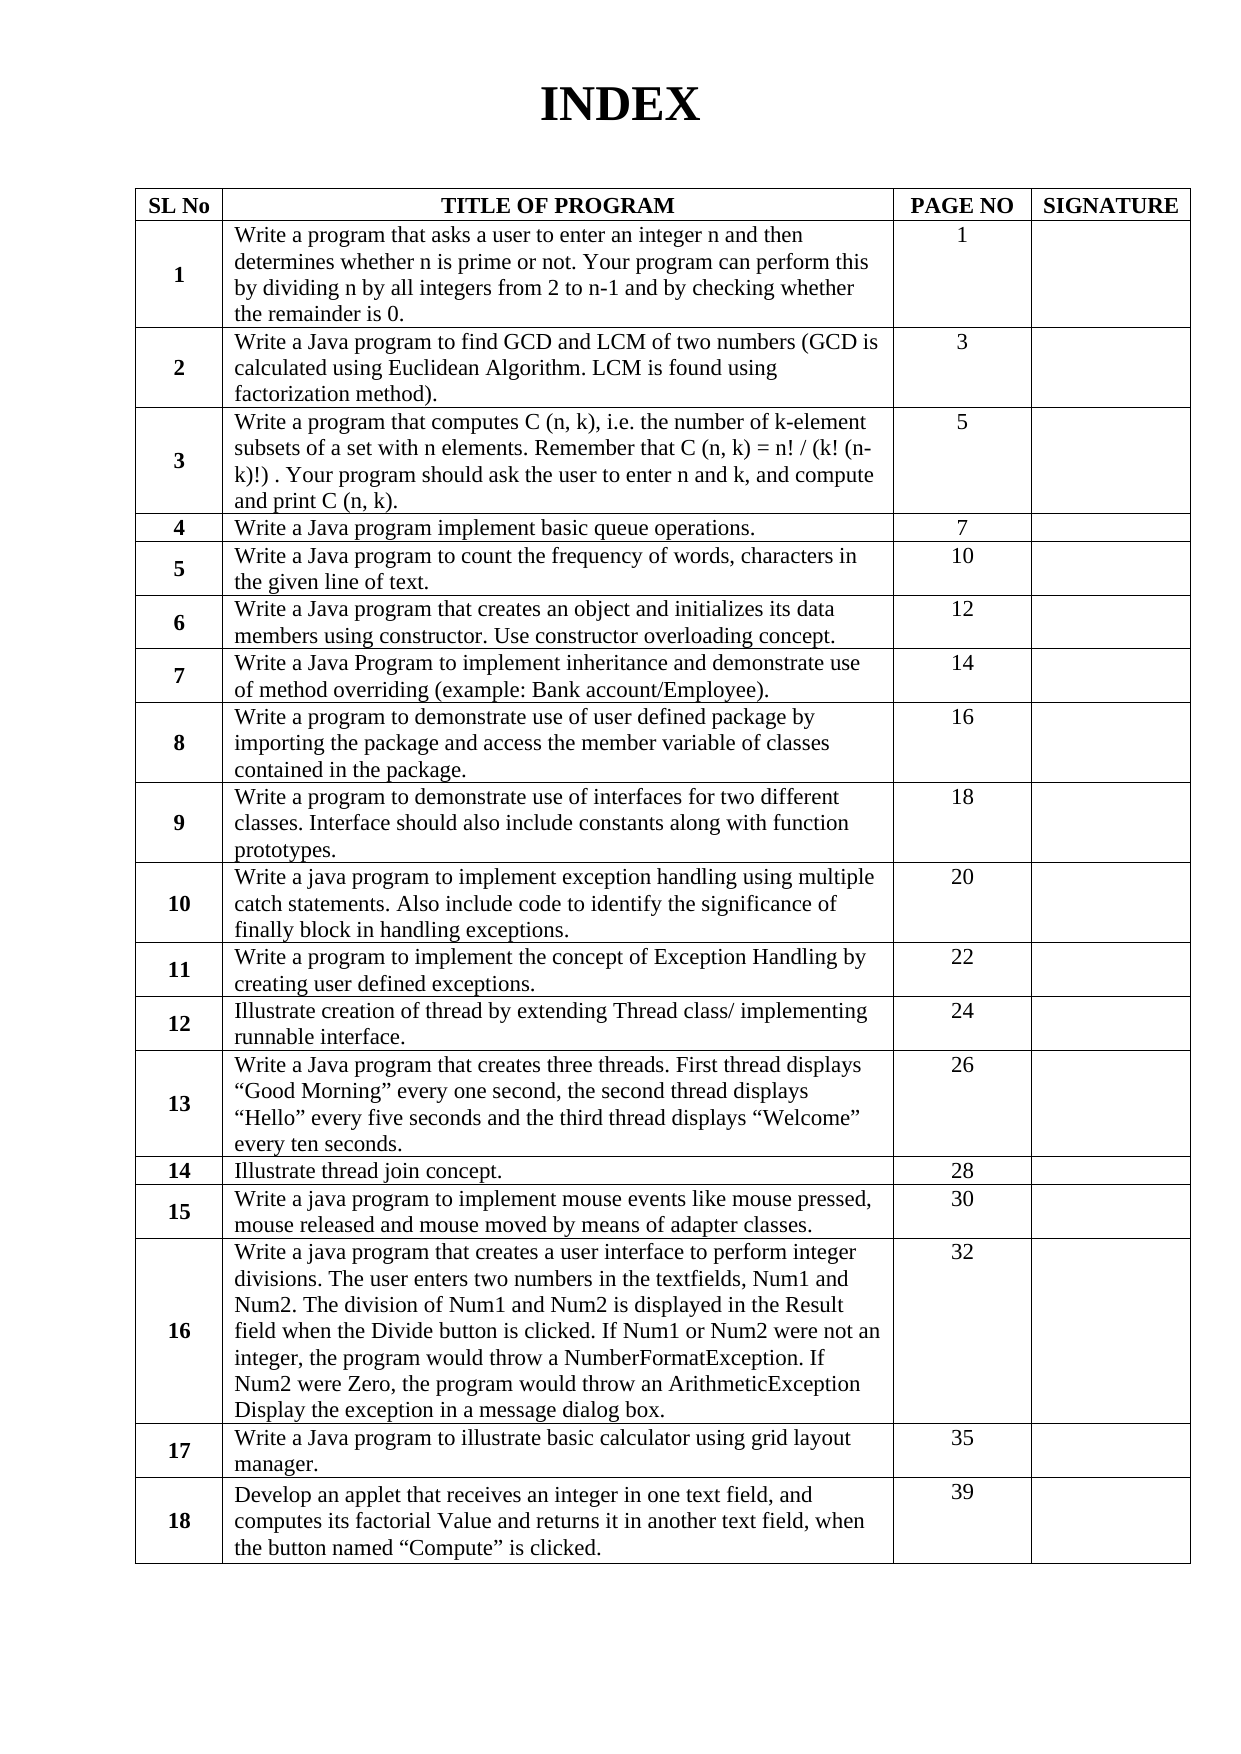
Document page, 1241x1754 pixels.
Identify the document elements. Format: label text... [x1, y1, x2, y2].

table_header PAGE NO [894, 189, 1031, 220]
table_cell [1032, 703, 1190, 782]
table_cell Write a java program that creates a user interface to perform integer divisions. The user enters two numbers in the textfields, Num1 and Num2. The division of Num1 and Num2 is displayed in the Result field when the Divide button is clicked. If Num1 or Num2 were not an integer, the program would throw a NumberFormatException. If Num2 were Zero, the program would throw an ArithmeticException Display the exception in a message dialog box. [223, 1239, 893, 1423]
table_cell 26 [894, 1051, 1031, 1156]
table_cell Write a Java program that creates three threads. First thread displays “Good Morning” every one second, the second thread displays “Hello” every five seconds and the third thread displays “Welcome” every ten seconds. [223, 1051, 893, 1156]
table_cell Write a program that asks a user to enter an integer n and then determines whether n is prime or not. Your program can perform this by dividing n by all integers from 2 to n-1 and by checking whether the remainder is 0. [223, 221, 893, 327]
table_cell Write a java program to implement exception handling using multiple catch statements. Also include code to identify the significance of finally block in handling exceptions. [223, 863, 893, 942]
table_cell 28 [894, 1157, 1031, 1184]
table_cell 17 [136, 1424, 222, 1477]
table_cell [1032, 221, 1190, 327]
table_cell 12 [136, 997, 222, 1050]
table_cell 5 [894, 408, 1031, 513]
table_cell Develop an applet that receives an integer in one text field, and computes its factorial Value and returns it in another text field, when the button named “Compute” is clicked. [223, 1478, 893, 1563]
table_cell 16 [136, 1239, 222, 1423]
table_cell [1032, 596, 1190, 648]
table_cell 3 [894, 328, 1031, 407]
text INDEX [150, 74, 1090, 131]
table_cell Illustrate creation of thread by extending Thread class/ implementing runnable interface. [223, 997, 893, 1050]
table_cell [1032, 997, 1190, 1050]
table_cell Illustrate thread join concept. [223, 1157, 893, 1184]
table_cell [1032, 943, 1190, 996]
table_cell 7 [894, 514, 1031, 541]
table_header TITLE OF PROGRAM [223, 189, 893, 220]
table_cell 1 [136, 221, 222, 327]
table_header SIGNATURE [1032, 189, 1190, 220]
table_cell Write a program to demonstrate use of interfaces for two different classes. Interface should also include constants along with function prototypes. [223, 783, 893, 862]
table_cell 2 [136, 328, 222, 407]
table_cell Write a program to implement the concept of Exception Handling by creating user defined exceptions. [223, 943, 893, 996]
table_cell 5 [136, 542, 222, 594]
table_cell [1032, 1478, 1190, 1563]
table_cell [1032, 1185, 1190, 1237]
table_cell 8 [136, 703, 222, 782]
table_cell [1032, 542, 1190, 594]
table_cell 30 [894, 1185, 1031, 1237]
table_cell [1032, 1424, 1190, 1477]
table_cell [1032, 408, 1190, 513]
table_cell 6 [136, 596, 222, 648]
table_cell 4 [136, 514, 222, 541]
table_cell [1032, 1051, 1190, 1156]
table_cell 24 [894, 997, 1031, 1050]
table_cell Write a Java program to find GCD and LCM of two numbers (GCD is calculated using Euclidean Algorithm. LCM is found using factorization method). [223, 328, 893, 407]
table_cell 7 [136, 649, 222, 702]
table_cell 1 [894, 221, 1031, 327]
table_cell Write a Java program to illustrate basic calculator using grid layout manager. [223, 1424, 893, 1477]
table_cell 22 [894, 943, 1031, 996]
table_cell 18 [894, 783, 1031, 862]
table_cell [1032, 514, 1190, 541]
table_cell Write a Java program to count the frequency of words, characters in the given line of text. [223, 542, 893, 594]
table_cell 39 [894, 1478, 1031, 1563]
table_cell 15 [136, 1185, 222, 1237]
table_cell 12 [894, 596, 1031, 648]
table_cell 16 [894, 703, 1031, 782]
table_cell [1032, 1157, 1190, 1184]
table_cell 14 [894, 649, 1031, 702]
table_cell 10 [136, 863, 222, 942]
table_cell [1032, 649, 1190, 702]
table_header SL No [136, 189, 222, 220]
table_cell 3 [136, 408, 222, 513]
table_cell 32 [894, 1239, 1031, 1423]
table_cell 13 [136, 1051, 222, 1156]
table_cell 35 [894, 1424, 1031, 1477]
table_cell Write a Java program that creates an object and initializes its data members using constructor. Use constructor overloading concept. [223, 596, 893, 648]
table_cell 9 [136, 783, 222, 862]
table_cell 11 [136, 943, 222, 996]
table_cell 10 [894, 542, 1031, 594]
table_cell 20 [894, 863, 1031, 942]
table_cell 14 [136, 1157, 222, 1184]
table_cell [1032, 1239, 1190, 1423]
table_cell [1032, 328, 1190, 407]
table_cell Write a program that computes C (n, k), i.e. the number of k-element subsets of a set with n elements. Remember that C (n, k) = n! / (k! (n-k)!) . Your program should ask the user to enter n and k, and compute and print C (n, k). [223, 408, 893, 513]
table_cell [1032, 783, 1190, 862]
table_cell Write a java program to implement mouse events like mouse pressed, mouse released and mouse moved by means of adapter classes. [223, 1185, 893, 1237]
table_cell Write a Java program implement basic queue operations. [223, 514, 893, 541]
table_cell Write a program to demonstrate use of user defined package by importing the package and access the member variable of classes contained in the package. [223, 703, 893, 782]
table_cell Write a Java Program to implement inheritance and demonstrate use of method overriding (example: Bank account/Employee). [223, 649, 893, 702]
table_cell [1032, 863, 1190, 942]
table_cell 18 [136, 1478, 222, 1563]
